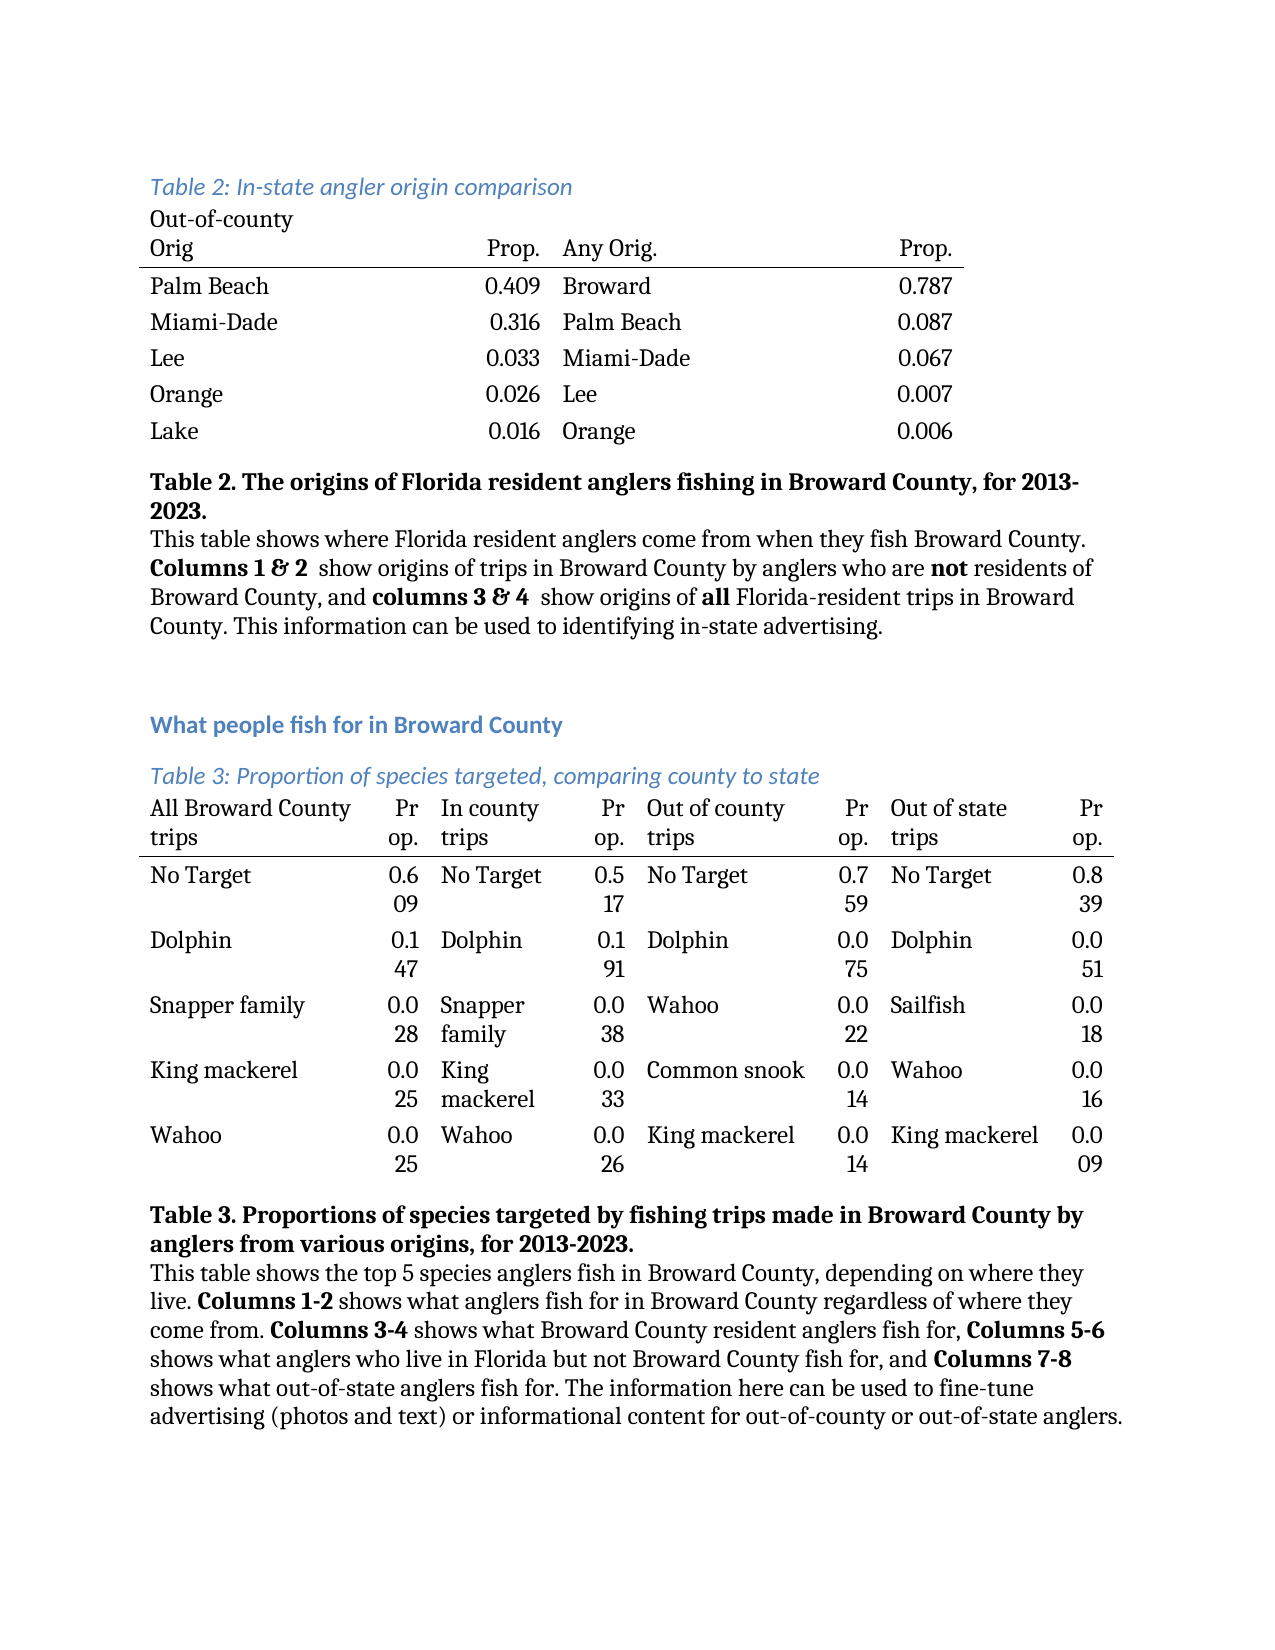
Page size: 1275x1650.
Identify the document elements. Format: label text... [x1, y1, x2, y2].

table_cell Lake [139, 413, 345, 449]
table_cell 0.018 [1058, 987, 1114, 1052]
table_cell King mackerel [429, 1052, 579, 1117]
table_cell 0.067 [758, 340, 964, 377]
table_cell 0.028 [373, 987, 429, 1052]
table_cell 0.014 [823, 1052, 879, 1117]
table_cell Wahoo [636, 987, 823, 1052]
table_cell King mackerel [636, 1117, 823, 1182]
table_cell Palm Beach [139, 268, 345, 304]
table_cell Dolphin [139, 922, 373, 987]
table_cell Miami-Dade [139, 304, 345, 340]
table_header Prop. [373, 791, 429, 856]
table_cell 0.609 [373, 857, 429, 922]
table_cell Lee [139, 340, 345, 377]
table_cell Dolphin [879, 922, 1057, 987]
table_cell 0.839 [1058, 857, 1114, 922]
table_cell 0.075 [823, 922, 879, 987]
table_cell Wahoo [879, 1052, 1057, 1117]
table_cell Miami-Dade [551, 340, 757, 377]
table_cell 0.087 [758, 304, 964, 340]
table_cell 0.038 [579, 987, 636, 1052]
table_cell Common snook [636, 1052, 823, 1117]
table_cell 0.016 [345, 413, 551, 449]
table_cell 0.033 [345, 340, 551, 377]
table_cell 0.016 [1058, 1052, 1114, 1117]
table_cell No Target [636, 857, 823, 922]
table_cell Wahoo [429, 1117, 579, 1182]
table_cell King mackerel [879, 1117, 1057, 1182]
table_cell 0.759 [823, 857, 879, 922]
table_cell 0.009 [1058, 1117, 1114, 1182]
table_cell Dolphin [636, 922, 823, 987]
subtitle What people fish for in Broward County [150, 709, 1125, 739]
table_header All Broward County trips [139, 791, 373, 856]
table_cell 0.051 [1058, 922, 1114, 987]
table_cell No Target [429, 857, 579, 922]
table_cell Sailfish [879, 987, 1057, 1052]
table_cell Snapper family [139, 987, 373, 1052]
table_header Out of state trips [879, 791, 1057, 856]
table_cell Dolphin [429, 922, 579, 987]
table_cell 0.787 [758, 268, 964, 304]
table_cell 0.026 [579, 1117, 636, 1182]
table_cell 0.409 [345, 268, 551, 304]
table_cell 0.025 [373, 1117, 429, 1182]
table_cell 0.147 [373, 922, 429, 987]
table_cell 0.316 [345, 304, 551, 340]
table_cell 0.007 [758, 377, 964, 413]
table_cell King mackerel [139, 1052, 373, 1117]
subtitle Table 3: Proportion of species targeted, comparing county to state [150, 760, 1125, 791]
table_cell 0.025 [373, 1052, 429, 1117]
table_header Prop. [345, 201, 551, 266]
table_cell No Target [139, 857, 373, 922]
table_cell Lee [551, 377, 757, 413]
table_cell Broward [551, 268, 757, 304]
table_cell Orange [551, 413, 757, 449]
table_header Out-of-county Orig [139, 201, 345, 266]
subtitle Table 2: In-state angler origin comparison [150, 171, 1125, 201]
table_cell 0.191 [579, 922, 636, 987]
table_header Out of county trips [636, 791, 823, 856]
table_header Prop. [579, 791, 636, 856]
table_cell Palm Beach [551, 304, 757, 340]
table_header Prop. [823, 791, 879, 856]
text Table 3. Proportions of species targeted by fishing trips made in Broward County by anglers from various origins, for 2013-2023. This table shows the top 5 species anglers fish in Broward County, depending on where they live. Columns 1-2 shows what anglers fish for in Broward County regardless of where they come from. Columns 3-4 shows what Broward County resident anglers fish for, Columns 5-6 shows what anglers who live in Florida but not Broward County fish for, and Columns 7-8 shows what out-of-state anglers fish for. The information here can be used to fine-tune advertising (photos and text) or informational content for out-of-county or out-of-state anglers. [150, 1201, 1125, 1431]
table_cell Orange [139, 377, 345, 413]
table_cell 0.517 [579, 857, 636, 922]
table_header Prop. [758, 201, 964, 266]
table_cell 0.022 [823, 987, 879, 1052]
table_header Any Orig. [551, 201, 757, 266]
table_header In county trips [429, 791, 579, 856]
table_cell 0.033 [579, 1052, 636, 1117]
table_header Prop. [1058, 791, 1114, 856]
table_cell 0.014 [823, 1117, 879, 1182]
table_cell 0.026 [345, 377, 551, 413]
table_cell Snapper family [429, 987, 579, 1052]
table_cell No Target [879, 857, 1057, 922]
text Table 2. The origins of Florida resident anglers fishing in Broward County, for 2013-2023. This table shows where Florida resident anglers come from when they fish Broward County. Columns 1 & 2 show origins of trips in Broward County by anglers who are not residents of Broward County, and columns 3 & 4 show origins of all Florida-resident trips in Broward County. This information can be used to identifying in-state advertising. [150, 468, 1125, 640]
table_cell 0.006 [758, 413, 964, 449]
table_cell Wahoo [139, 1117, 373, 1182]
